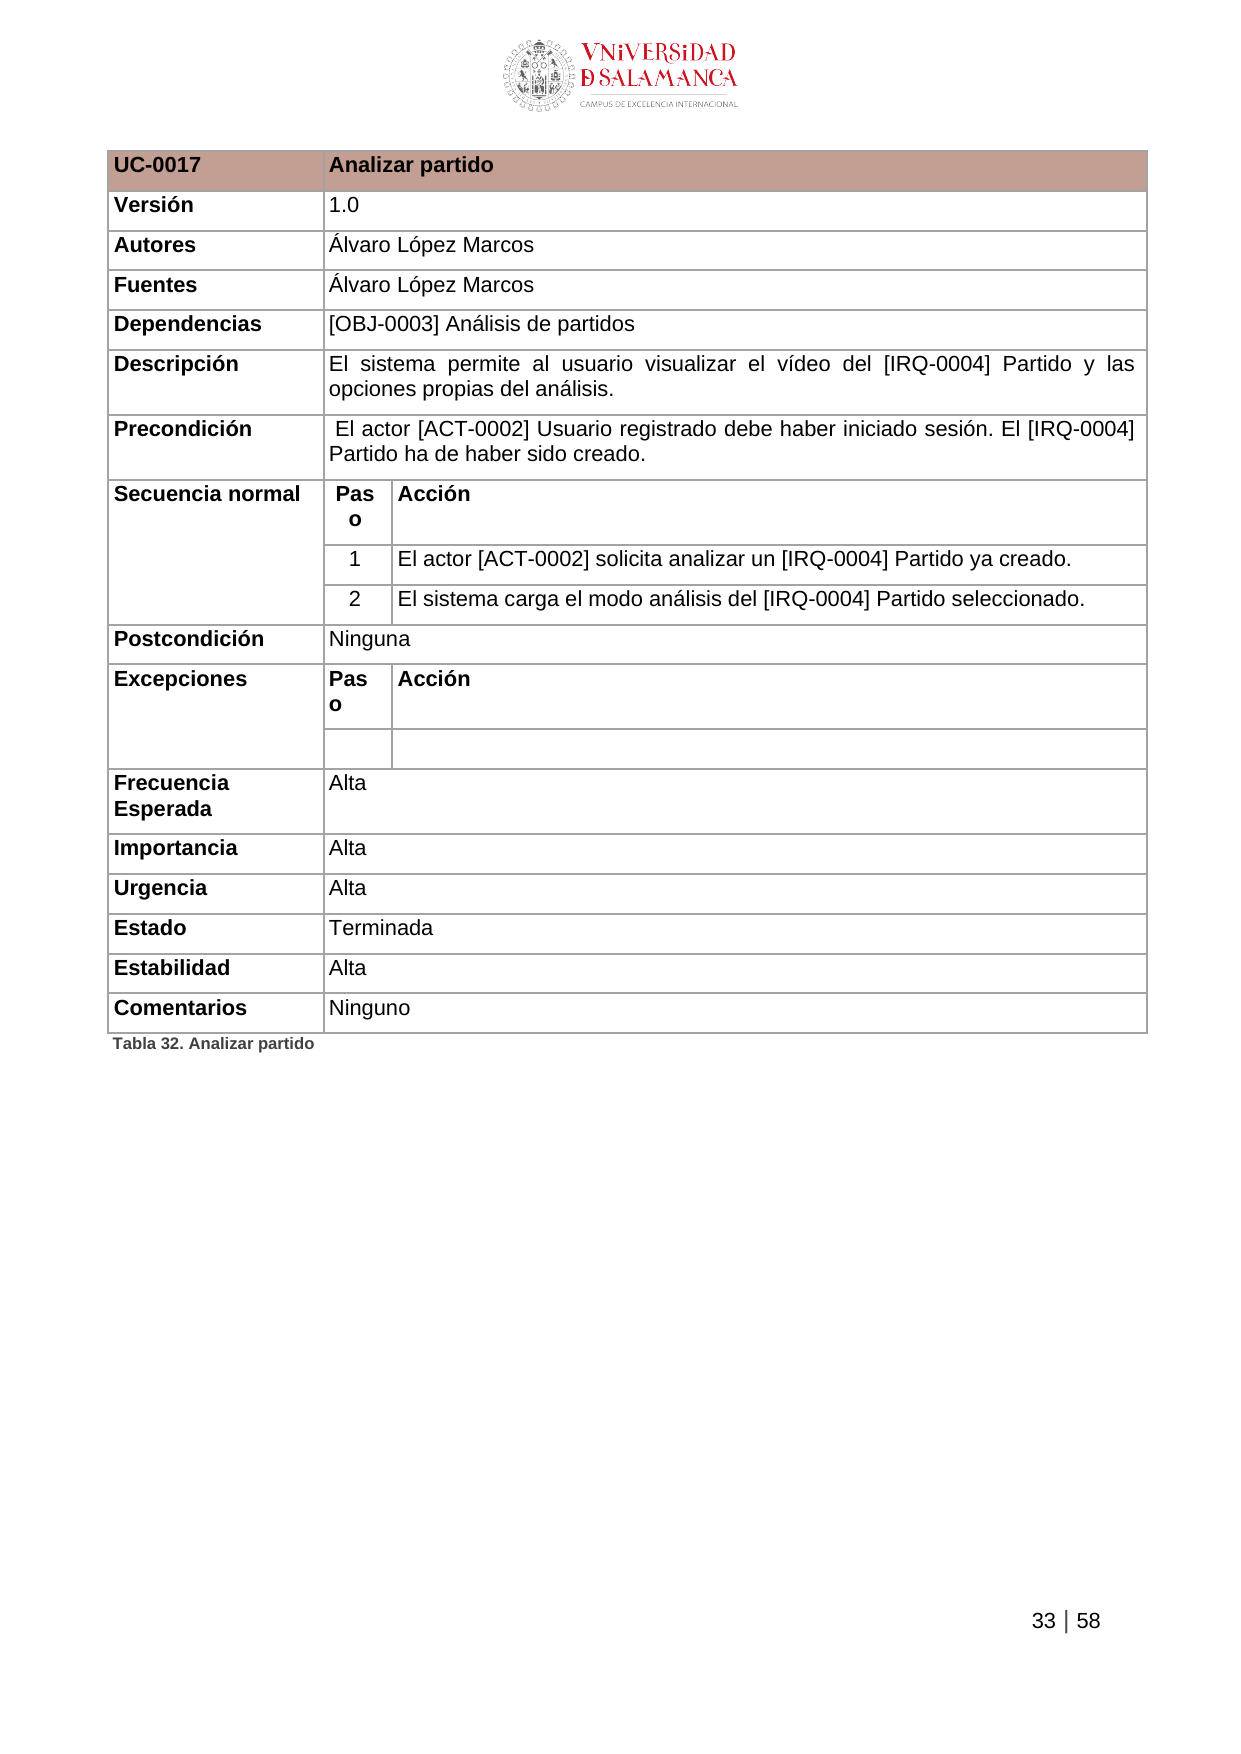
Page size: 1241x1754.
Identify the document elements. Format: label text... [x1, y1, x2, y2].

table_cell Álvaro López Marcos [325, 271, 1146, 309]
table_cell Ninguna [325, 626, 1146, 663]
table_header Analizar partido [325, 152, 1146, 190]
table_header UC-0017 [109, 152, 323, 190]
table_cell Secuencia normal [109, 481, 323, 623]
table_cell Acción [393, 481, 1146, 544]
table_cell [393, 730, 1146, 768]
table_cell El sistema permite al usuario visualizar el vídeo del [IRQ-0004] Partido y las opciones propias del análisis. [325, 351, 1146, 414]
table_cell Precondición [109, 416, 323, 479]
table_cell Postcondición [109, 626, 323, 663]
table_cell Frecuencia Esperada [109, 770, 323, 833]
table_cell [OBJ-0003] Análisis de partidos [325, 311, 1146, 349]
table_cell Alta [325, 770, 1146, 833]
table_cell Versión [109, 192, 323, 229]
table_cell Ninguno [325, 994, 1146, 1032]
text Tabla 32. Analizar partido [112, 1034, 1128, 1053]
table_cell Alta [325, 875, 1146, 913]
table_cell Terminada [325, 915, 1146, 952]
table_cell Comentarios [109, 994, 323, 1032]
table_cell Alta [325, 835, 1146, 873]
table_cell El sistema carga el modo análisis del [IRQ-0004] Partido seleccionado. [393, 586, 1146, 623]
table_cell 1 [325, 546, 391, 584]
table_cell Acción [393, 665, 1146, 728]
table_cell Importancia [109, 835, 323, 873]
table_cell Excepciones [109, 665, 323, 768]
table_cell Fuentes [109, 271, 323, 309]
table_cell Paso [325, 481, 391, 544]
table_cell Dependencias [109, 311, 323, 349]
table_cell El actor [ACT-0002] solicita analizar un [IRQ-0004] Partido ya creado. [393, 546, 1146, 584]
table_cell Estado [109, 915, 323, 952]
table_cell Descripción [109, 351, 323, 414]
table_cell Estabilidad [109, 955, 323, 992]
picture [499, 36, 742, 116]
table_cell El actor [ACT-0002] Usuario registrado debe haber iniciado sesión. El [IRQ-0004] Partido ha de haber sido creado. [325, 416, 1146, 479]
table_cell Paso [325, 665, 391, 728]
table_cell Autores [109, 232, 323, 269]
table_cell Alta [325, 955, 1146, 992]
table_cell 1.0 [325, 192, 1146, 229]
table_cell Álvaro López Marcos [325, 232, 1146, 269]
table_cell [325, 730, 391, 768]
table_cell Urgencia [109, 875, 323, 913]
table_cell 2 [325, 586, 391, 623]
